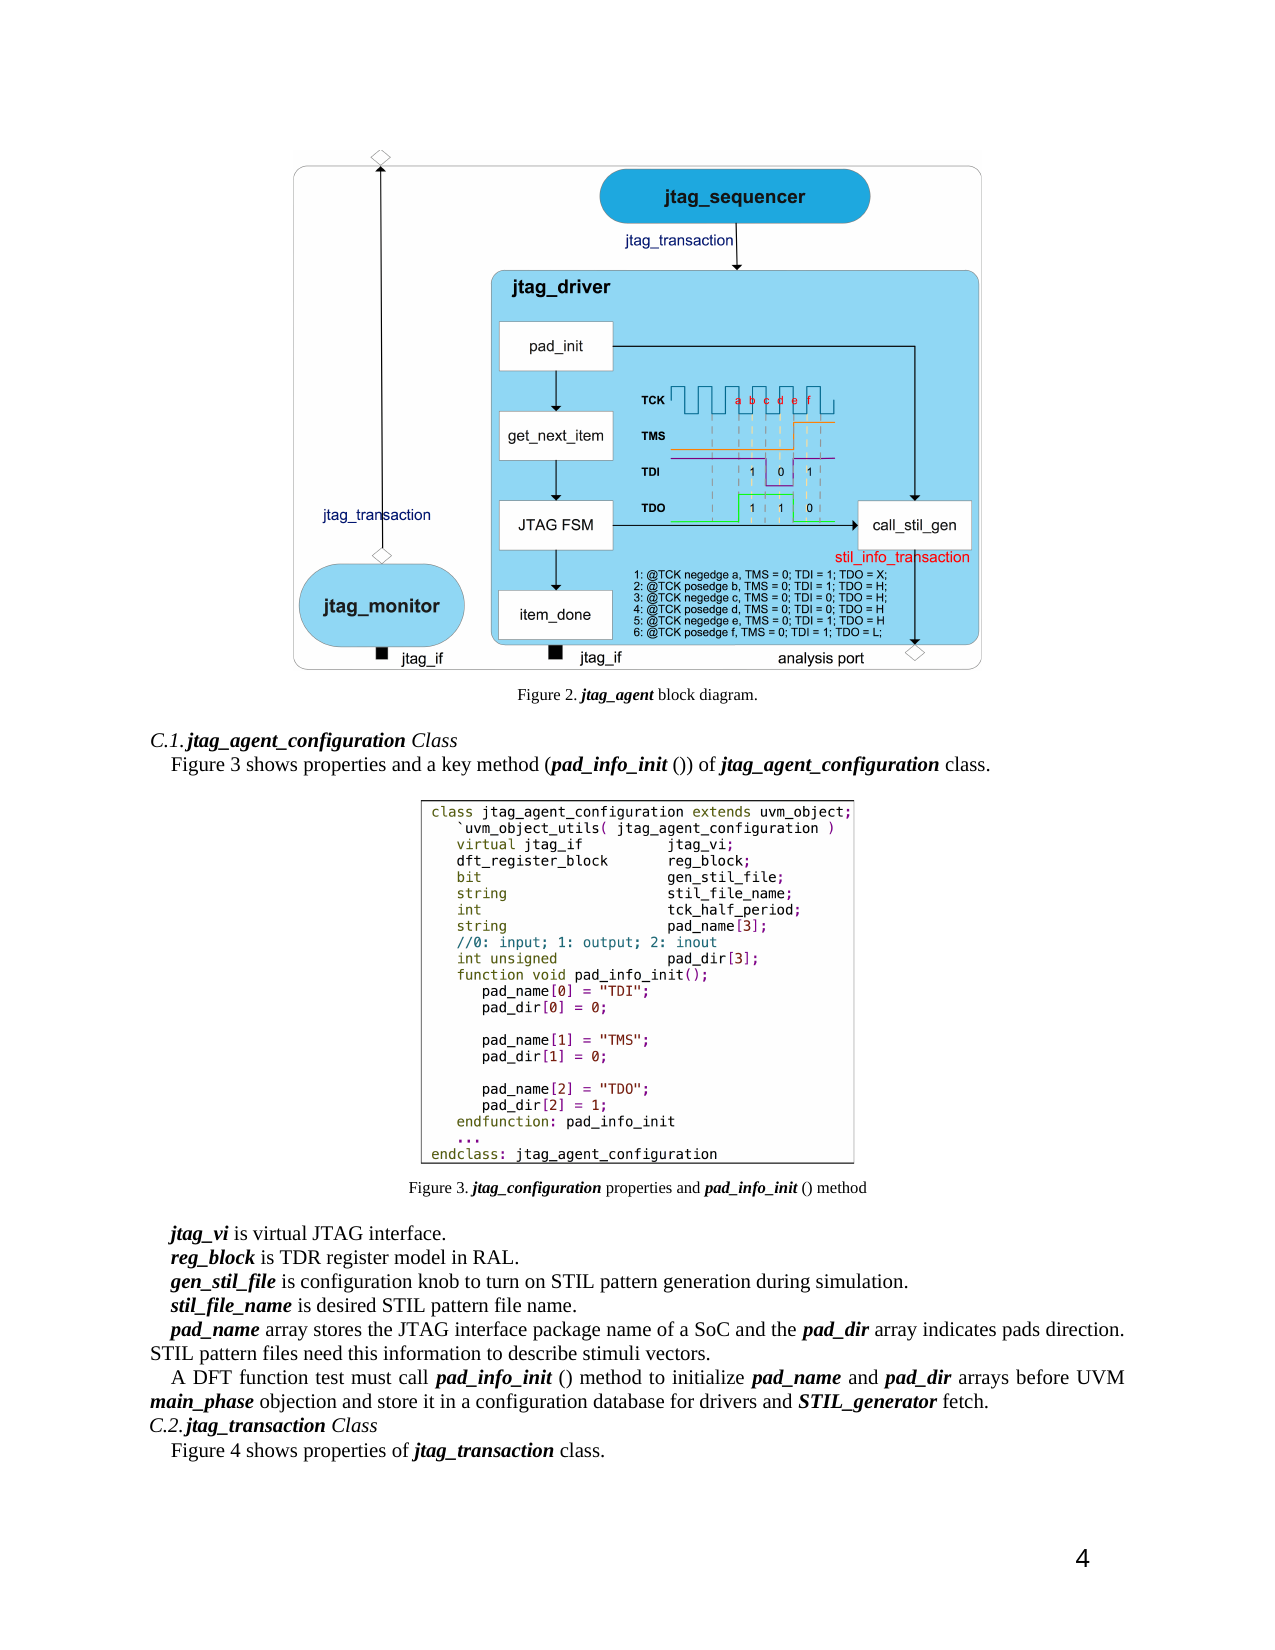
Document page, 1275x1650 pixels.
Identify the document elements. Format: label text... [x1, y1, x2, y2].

subtitle jtag_transaction Class [149, 1413, 1125, 1437]
picture [293, 150, 982, 671]
text pad_name array stores the JTAG interface package name of a SoC and the pad_dir array indicates pads direction. STIL pattern files need this information to describe stimuli vectors. [150, 1317, 1125, 1365]
picture [420, 800, 855, 1164]
text Figure 3. jtag_configuration properties and pad_info_init () method [150, 1178, 1125, 1197]
text A DFT function test must call pad_info_init () method to initialize pad_name and pad_dir arrays before UVM main_phase objection and store it in a configuration database for drivers and STIL_generator fetch. [150, 1365, 1125, 1413]
text Fig. 4 shows properties of jtag_transaction class. [150, 1437, 1125, 1462]
text Figure 2. jtag_agent block diagram. [150, 685, 1125, 704]
subtitle jtag_agent_configuration Class [150, 728, 1125, 752]
text gen_stil_file is configuration knob to turn on STIL pattern generation during simulation. [150, 1269, 1125, 1293]
text Fig. 3 shows properties and a key method (pad_info_init ()) of jtag_agent_configuration class. [150, 752, 1125, 776]
text stil_file_name is desired STIL pattern file name. [150, 1293, 1125, 1317]
text jtag_vi is virtual JTAG interface. [150, 1221, 1125, 1245]
text reg_block is TDR register model in RAL. [150, 1245, 1125, 1269]
